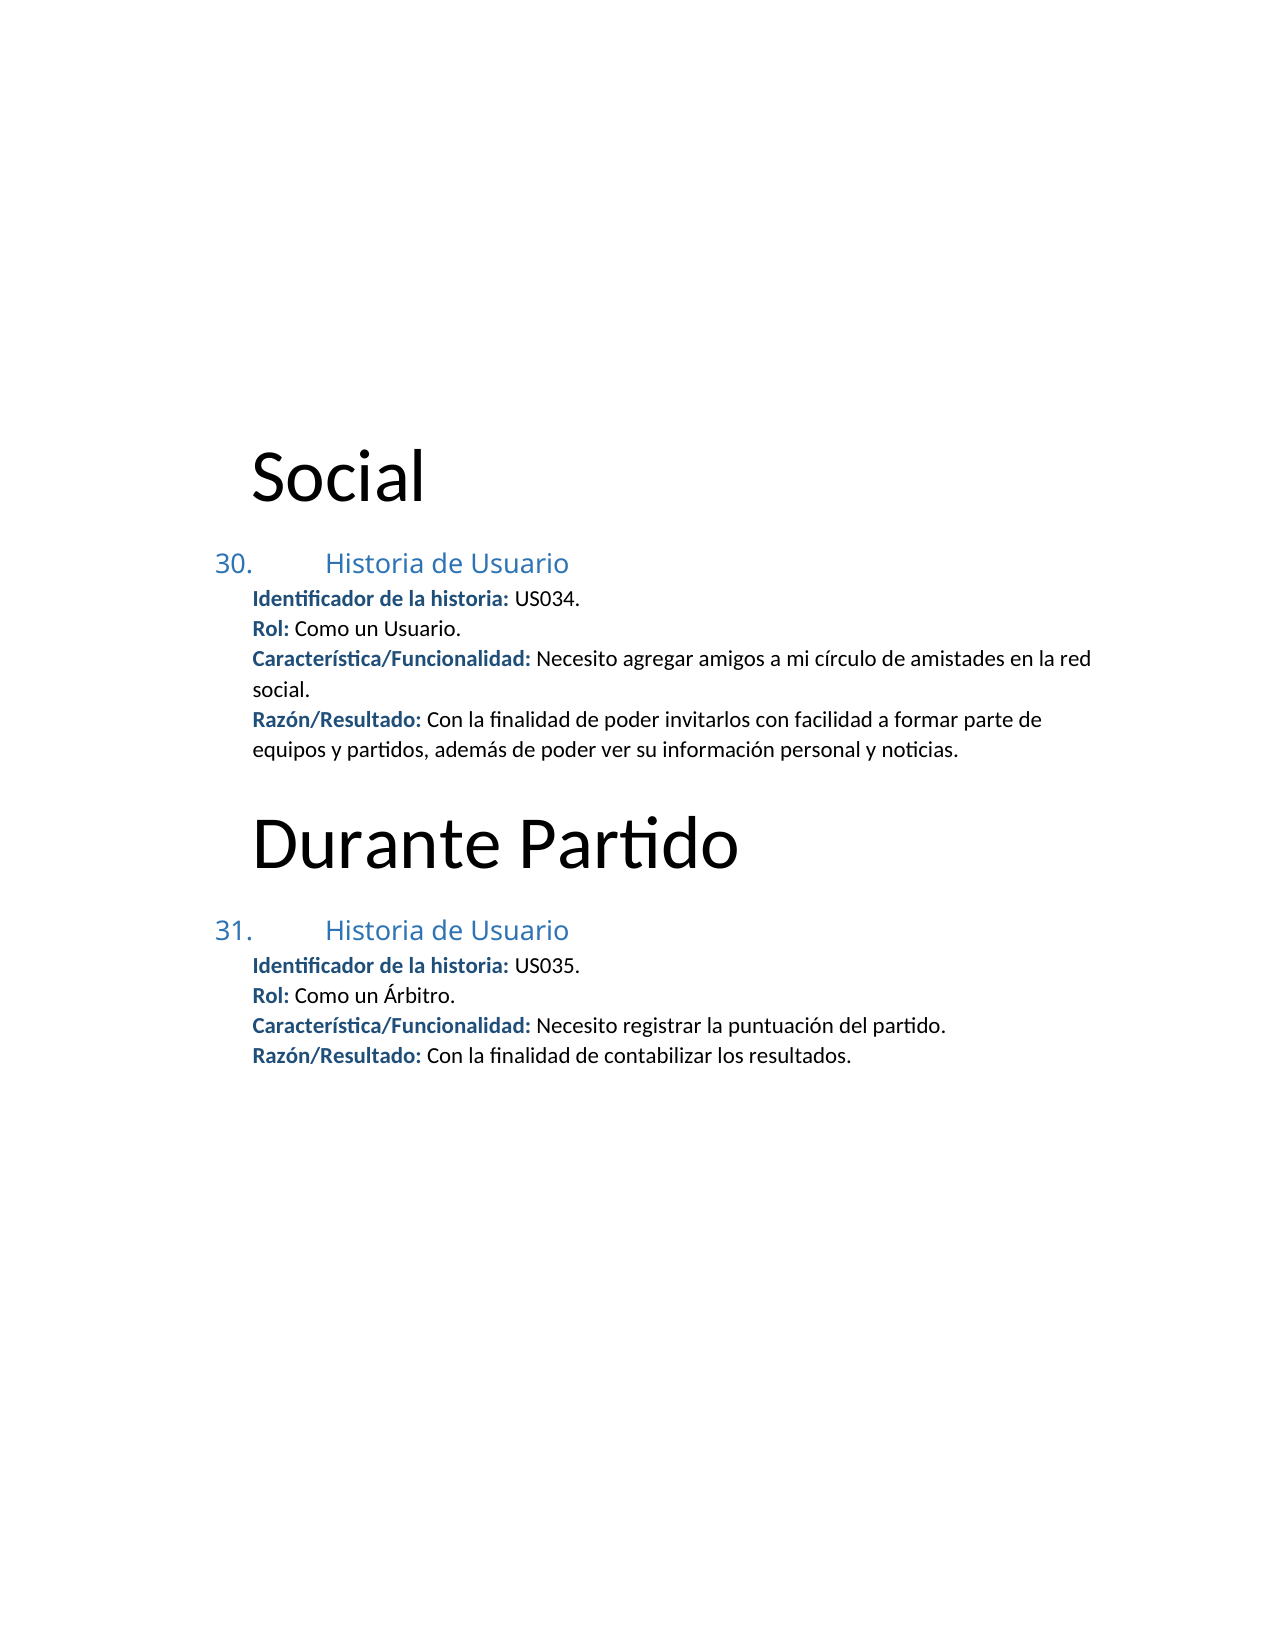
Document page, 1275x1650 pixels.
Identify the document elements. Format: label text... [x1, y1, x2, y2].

list Durante Partido [252, 796, 1098, 887]
list Identificador de la historia: US034. Rol: Como un Usuario. Característica/Funcionalidad: Necesito agregar amigos a mi círculo de amistades en la red social. Razón/Resultado: Con la finalidad de poder invitarlos con facilidad a formar parte de equipos y partidos, además de poder ver su información personal y noticias. [252, 584, 1098, 763]
list Identificador de la historia: US035. Rol: Como un Árbitro. Característica/Funcionalidad: Necesito registrar la puntuación del partido. Razón/Resultado: Con la finalidad de contabilizar los resultados. [252, 951, 1098, 1069]
text Social [251, 429, 1098, 520]
subtitle Historia de Usuario [215, 544, 1098, 581]
subtitle Historia de Usuario [215, 911, 1098, 948]
